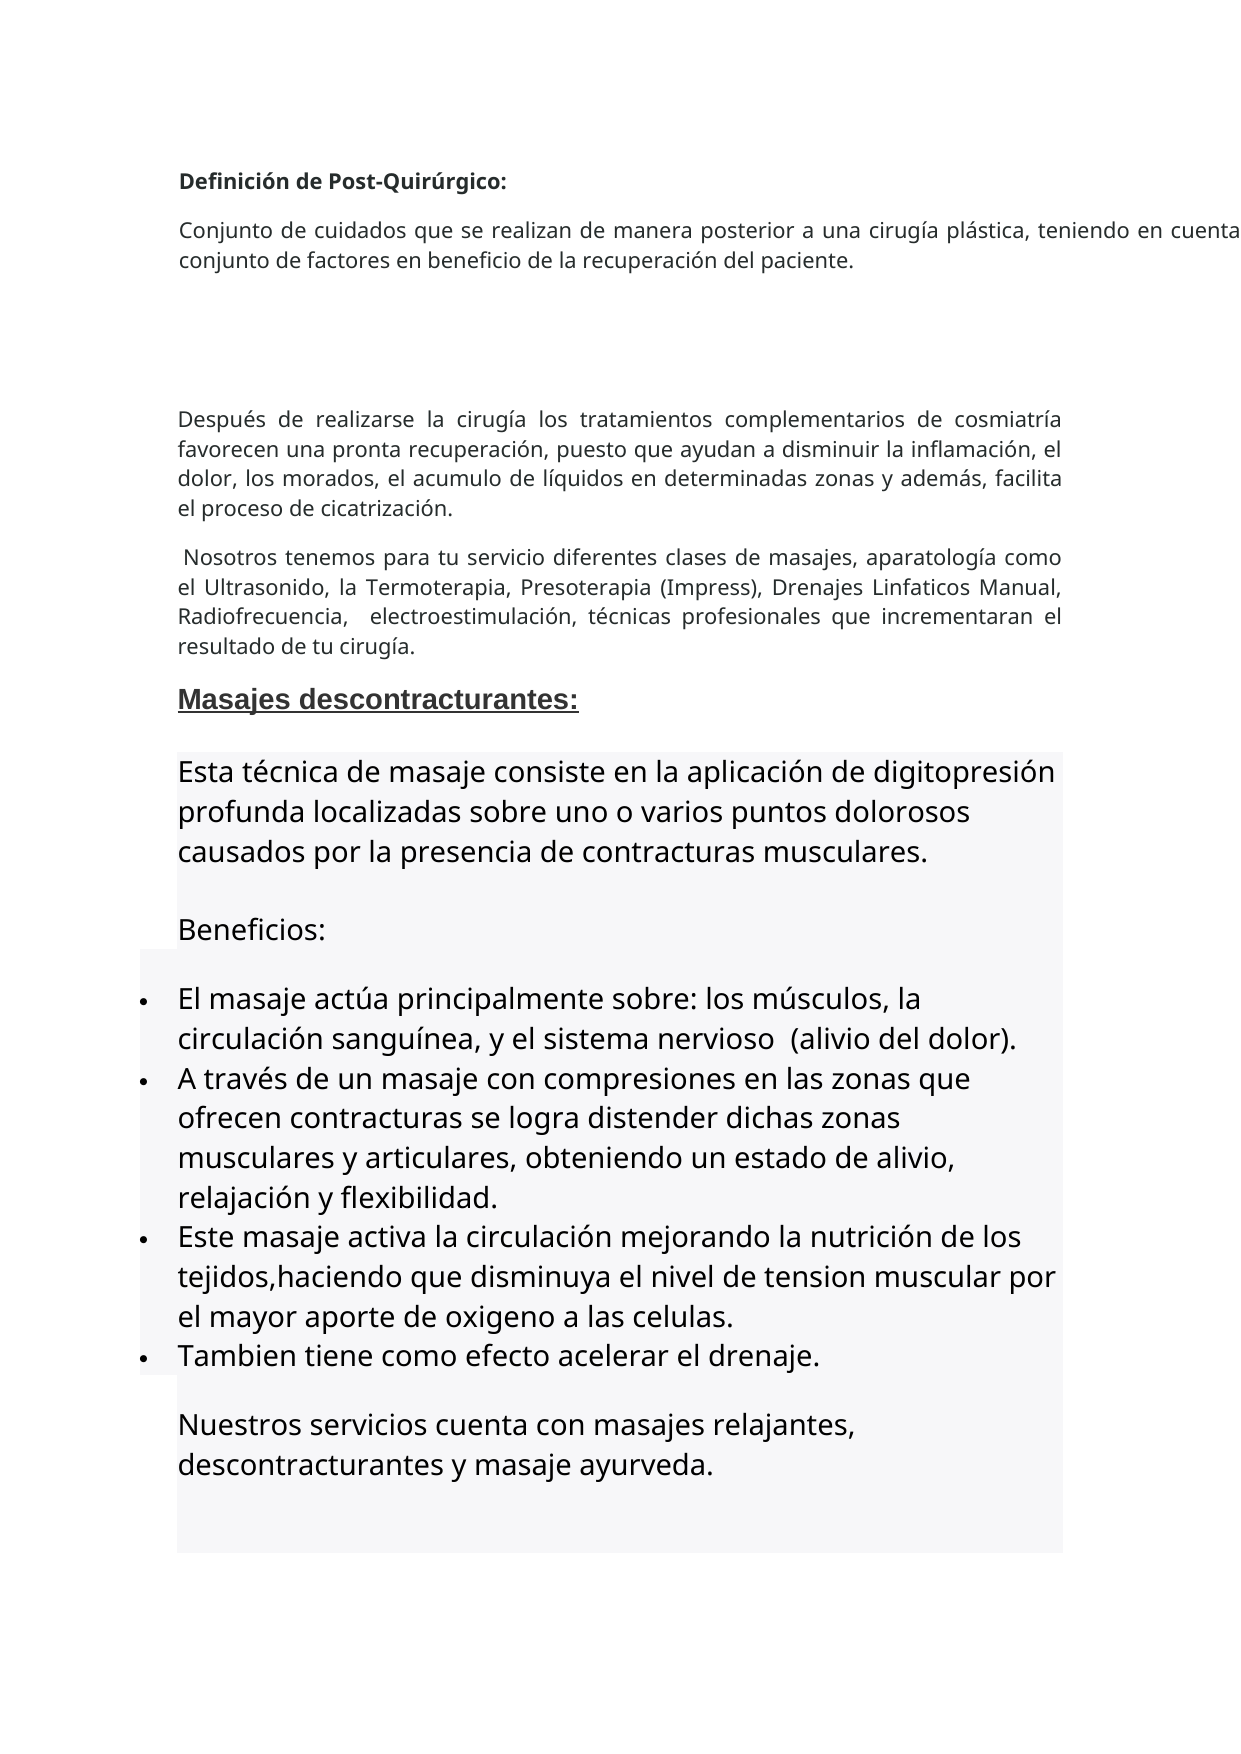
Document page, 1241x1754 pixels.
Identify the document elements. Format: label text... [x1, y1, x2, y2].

list Este masaje activa la circulación mejorando la nutrición de los tejidos,haciendo que disminuya el nivel de tension muscular por el mayor aporte de oxigeno a las celulas. [140, 1217, 1063, 1336]
list El masaje actúa principalmente sobre: los músculos, la circulación sanguínea, y el sistema nervioso (alivio del dolor). [140, 978, 1063, 1058]
text Beneficios: [177, 910, 1063, 949]
text Después de realizarse la cirugía los tratamientos complementarios de cosmiatría favorecen una pronta recuperación, puesto que ayudan a disminuir la inflamación, el dolor, los morados, el acumulo de líquidos en determinadas zonas y además, facilita el proceso de cicatrización. [177, 404, 1063, 523]
text Nosotros tenemos para tu servicio diferentes clases de masajes, aparatología como el Ultrasonido, la Termoterapia, Presoterapia (Impress), Drenajes Linfaticos Manual, Radiofrecuencia, electroestimulación, técnicas profesionales que incrementaran el resultado de tu cirugía. [177, 542, 1063, 661]
text Masajes descontracturantes: [177, 680, 1063, 716]
text Nuestros servicios cuenta con masajes relajantes, descontracturantes y masaje ayurveda. [177, 1404, 1063, 1484]
list A través de un masaje con compresiones en las zonas que ofrecen contracturas se logra distender dichas zonas musculares y articulares, obteniendo un estado de alivio, relajación y flexibilidad. [140, 1058, 1063, 1217]
table_header Definición de Post-Quirúrgico: Conjunto de cuidados que se realizan de manera posterior a una cirugía plástica, teniendo en cuenta el conjunto de factores en beneficio de la recuperación del paciente. [179, 148, 1240, 385]
text Esta técnica de masaje consiste en la aplicación de digitopresión profunda localizadas sobre uno o varios puntos dolorosos causados por la presencia de contracturas musculares. [177, 752, 1063, 871]
list Tambien tiene como efecto acelerar el drenaje. [140, 1336, 1063, 1375]
